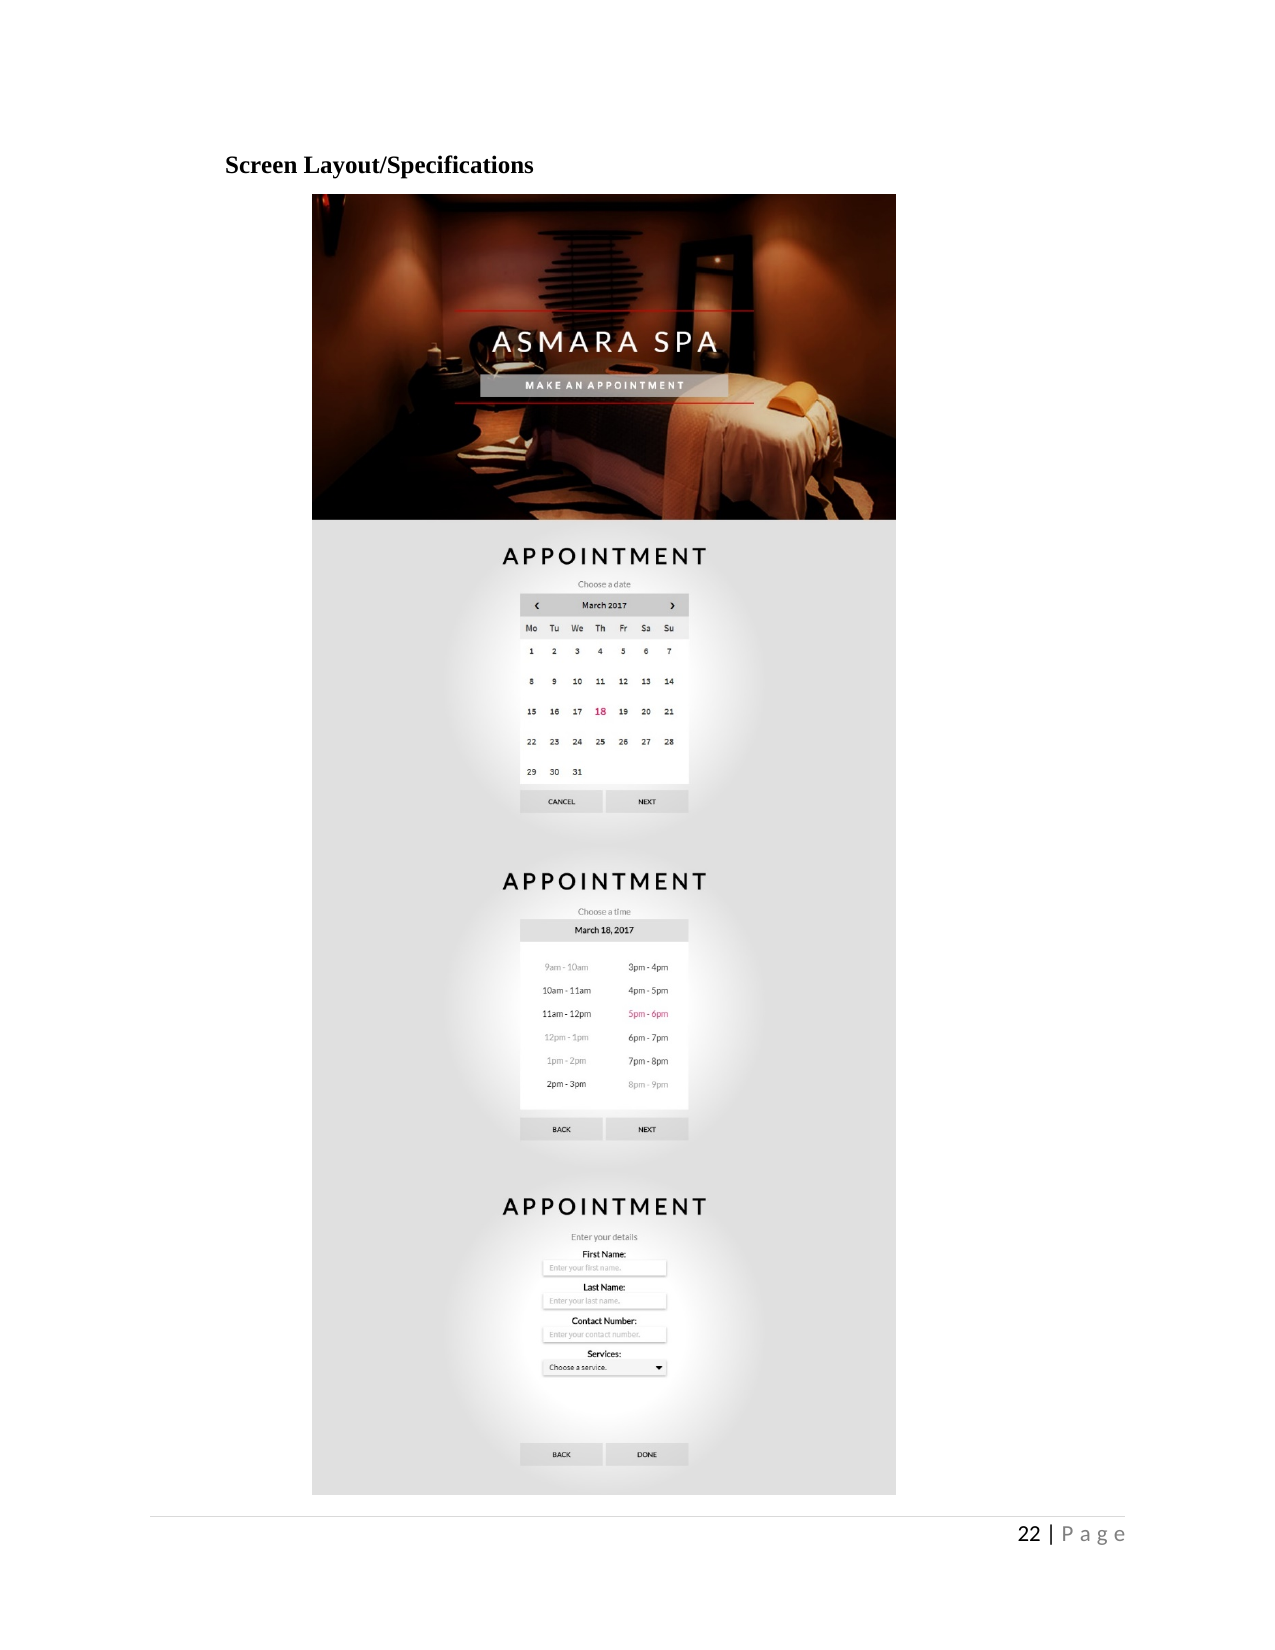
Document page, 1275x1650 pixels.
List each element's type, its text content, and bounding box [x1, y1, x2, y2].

picture [312, 194, 896, 1495]
text Screen Layout/Specifications [187, 150, 1125, 179]
